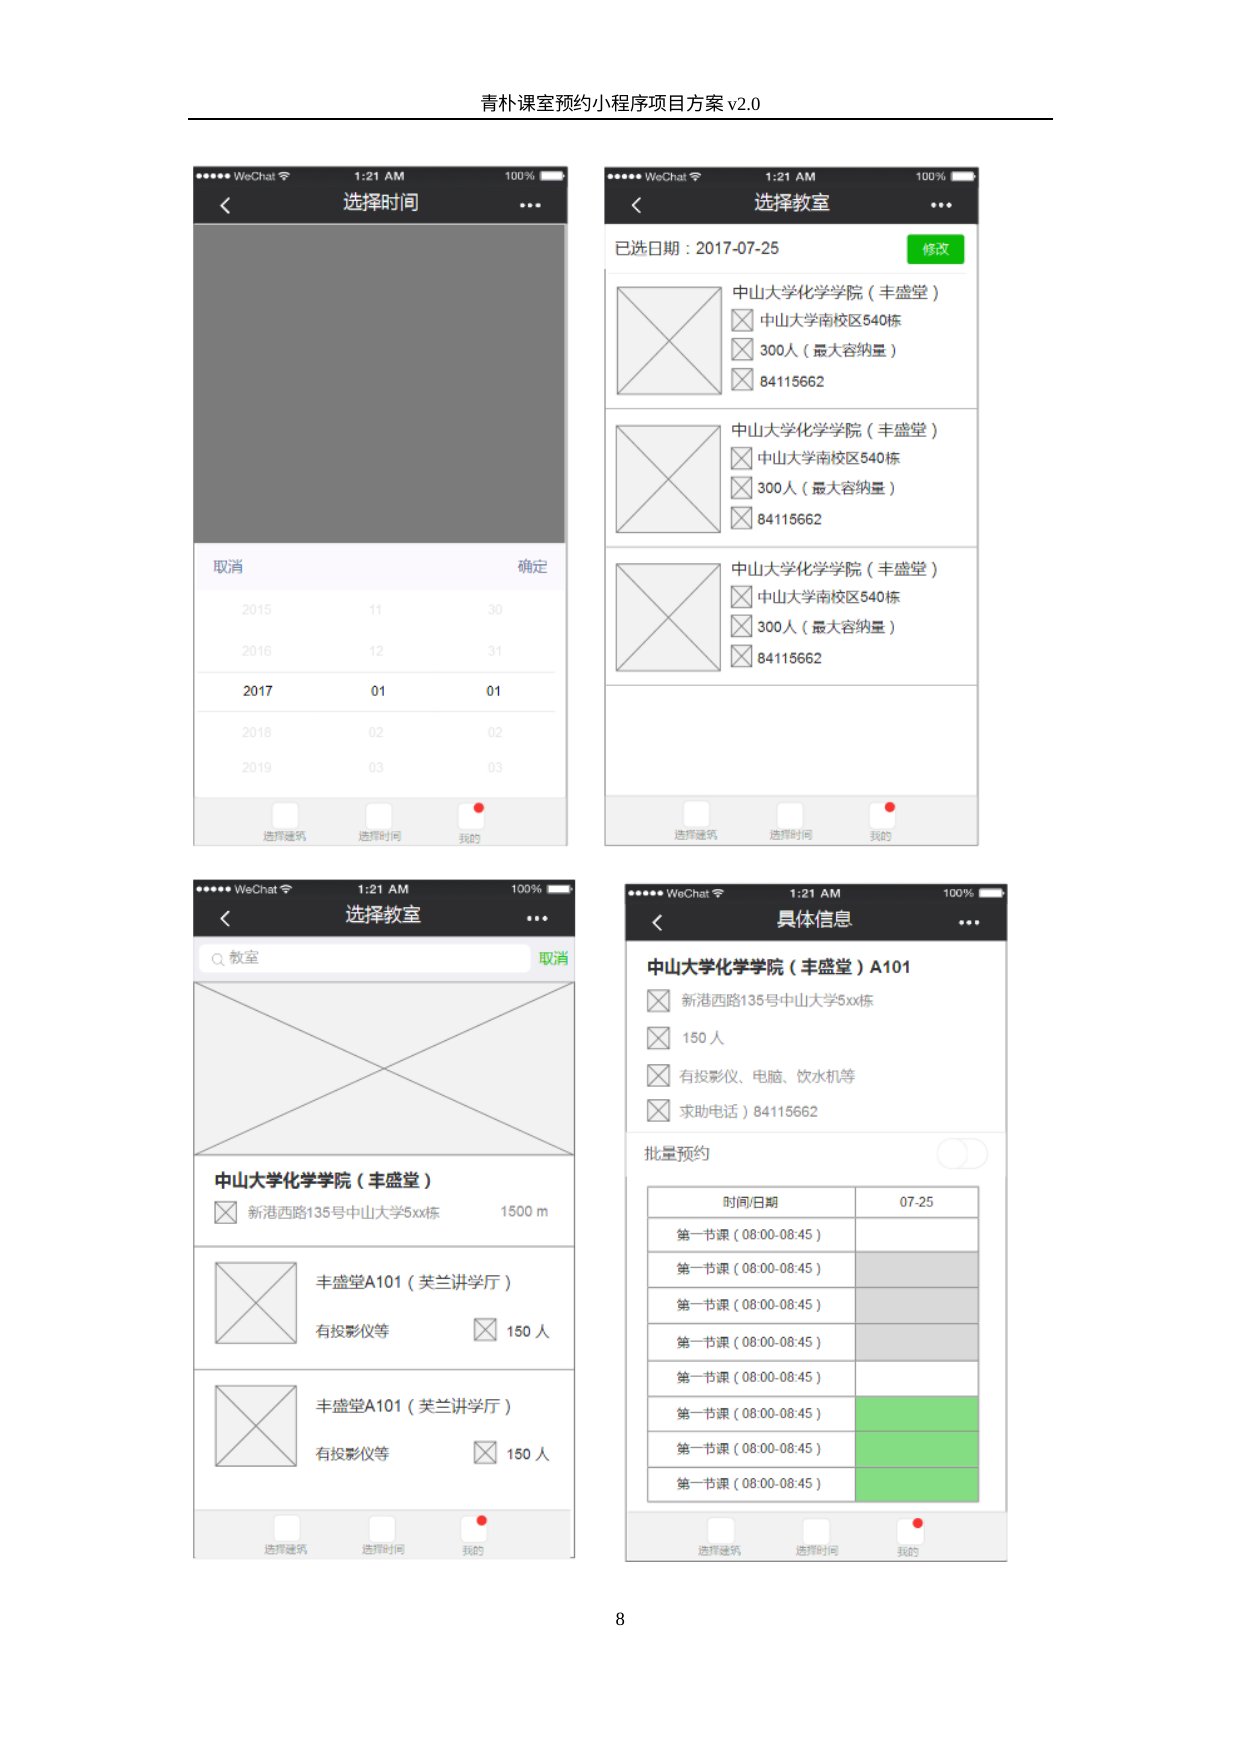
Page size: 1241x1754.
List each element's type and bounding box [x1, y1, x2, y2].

picture [187, 877, 579, 1562]
picture [187, 162, 572, 850]
picture [617, 878, 1014, 1562]
picture [597, 164, 983, 850]
